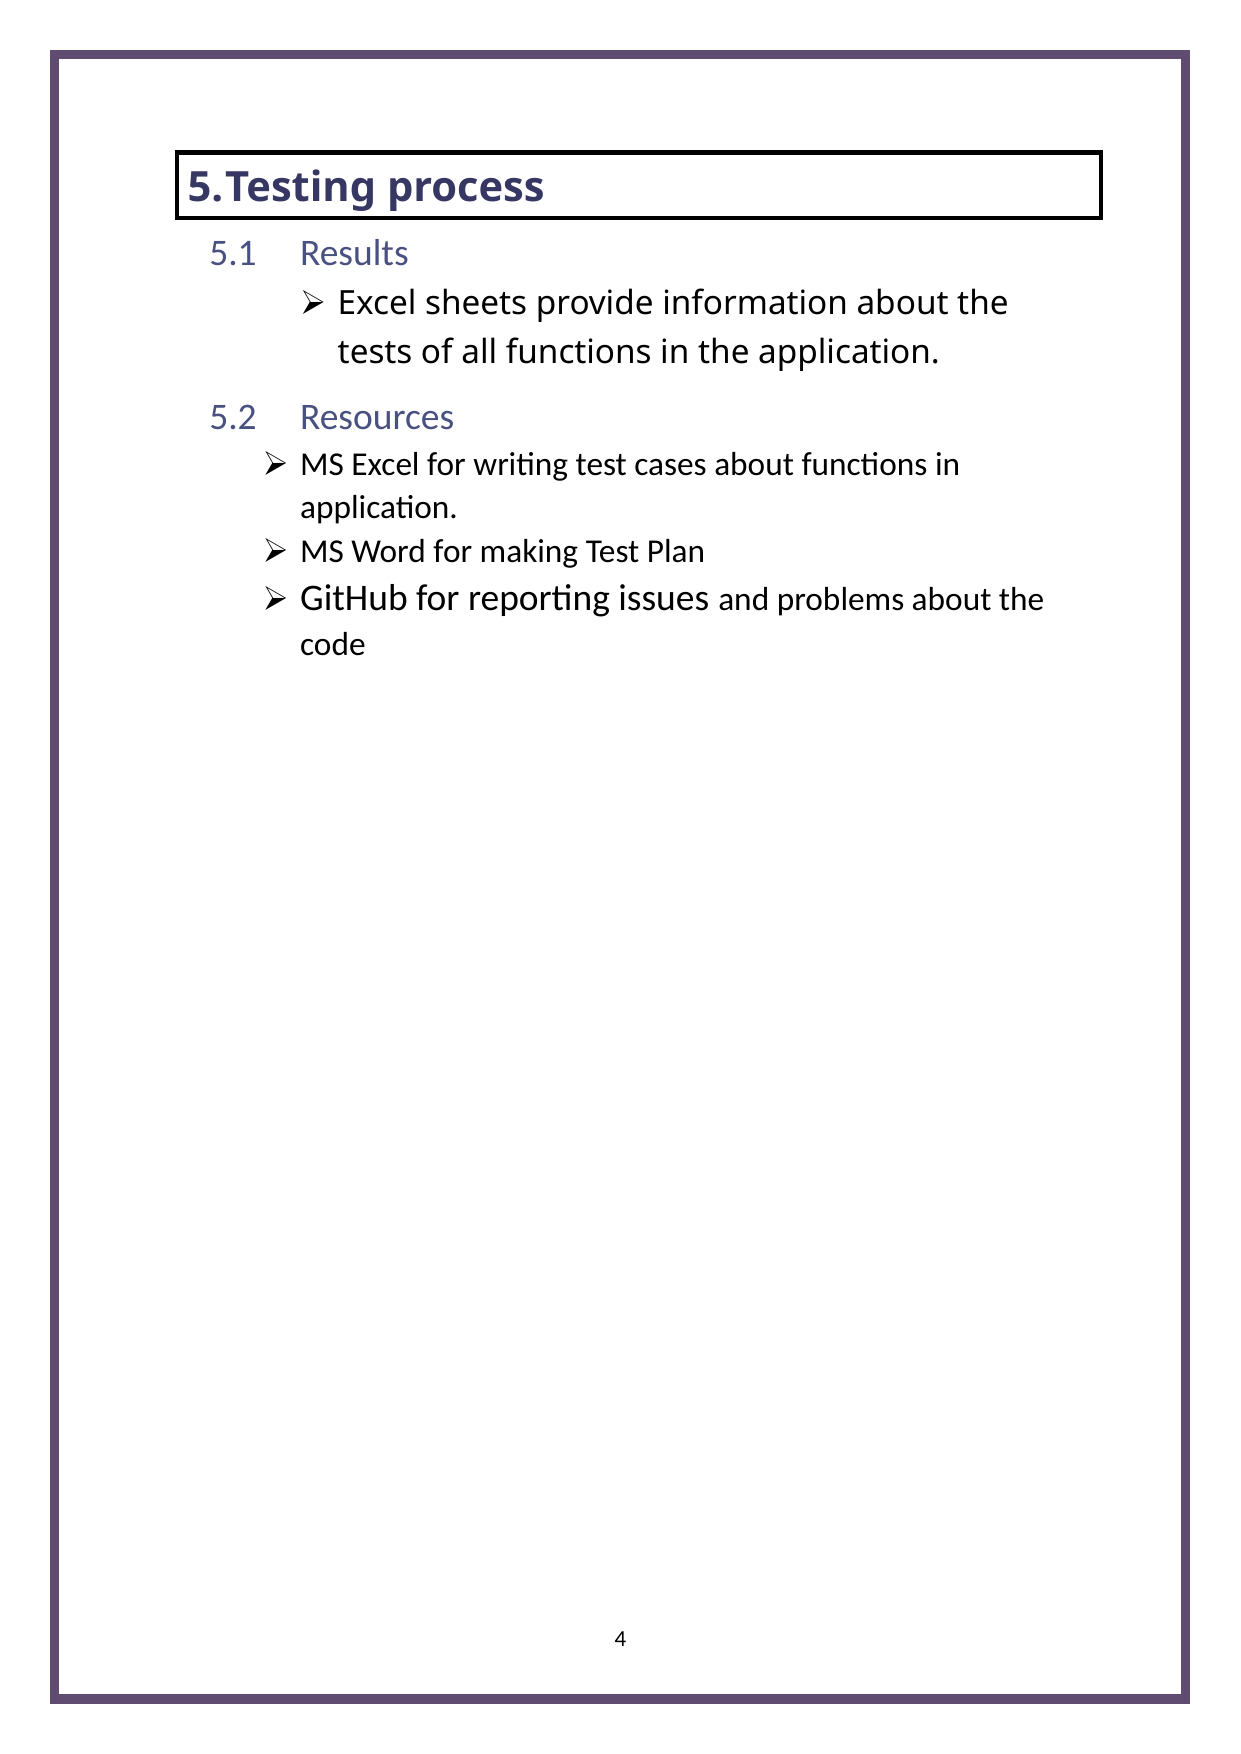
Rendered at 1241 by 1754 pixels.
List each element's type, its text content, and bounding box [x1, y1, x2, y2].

text Results [209, 229, 1090, 275]
text Resources [209, 393, 1090, 439]
list MS Excel for writing test cases about functions in application. [262, 442, 1090, 527]
list Excel sheets provide information about the tests of all functions in the application. [300, 278, 1090, 373]
list GitHub for reporting issues and problems about the code [262, 574, 1090, 664]
list MS Word for making Test Plan [262, 530, 1090, 571]
subtitle Testing process [179, 155, 1099, 216]
